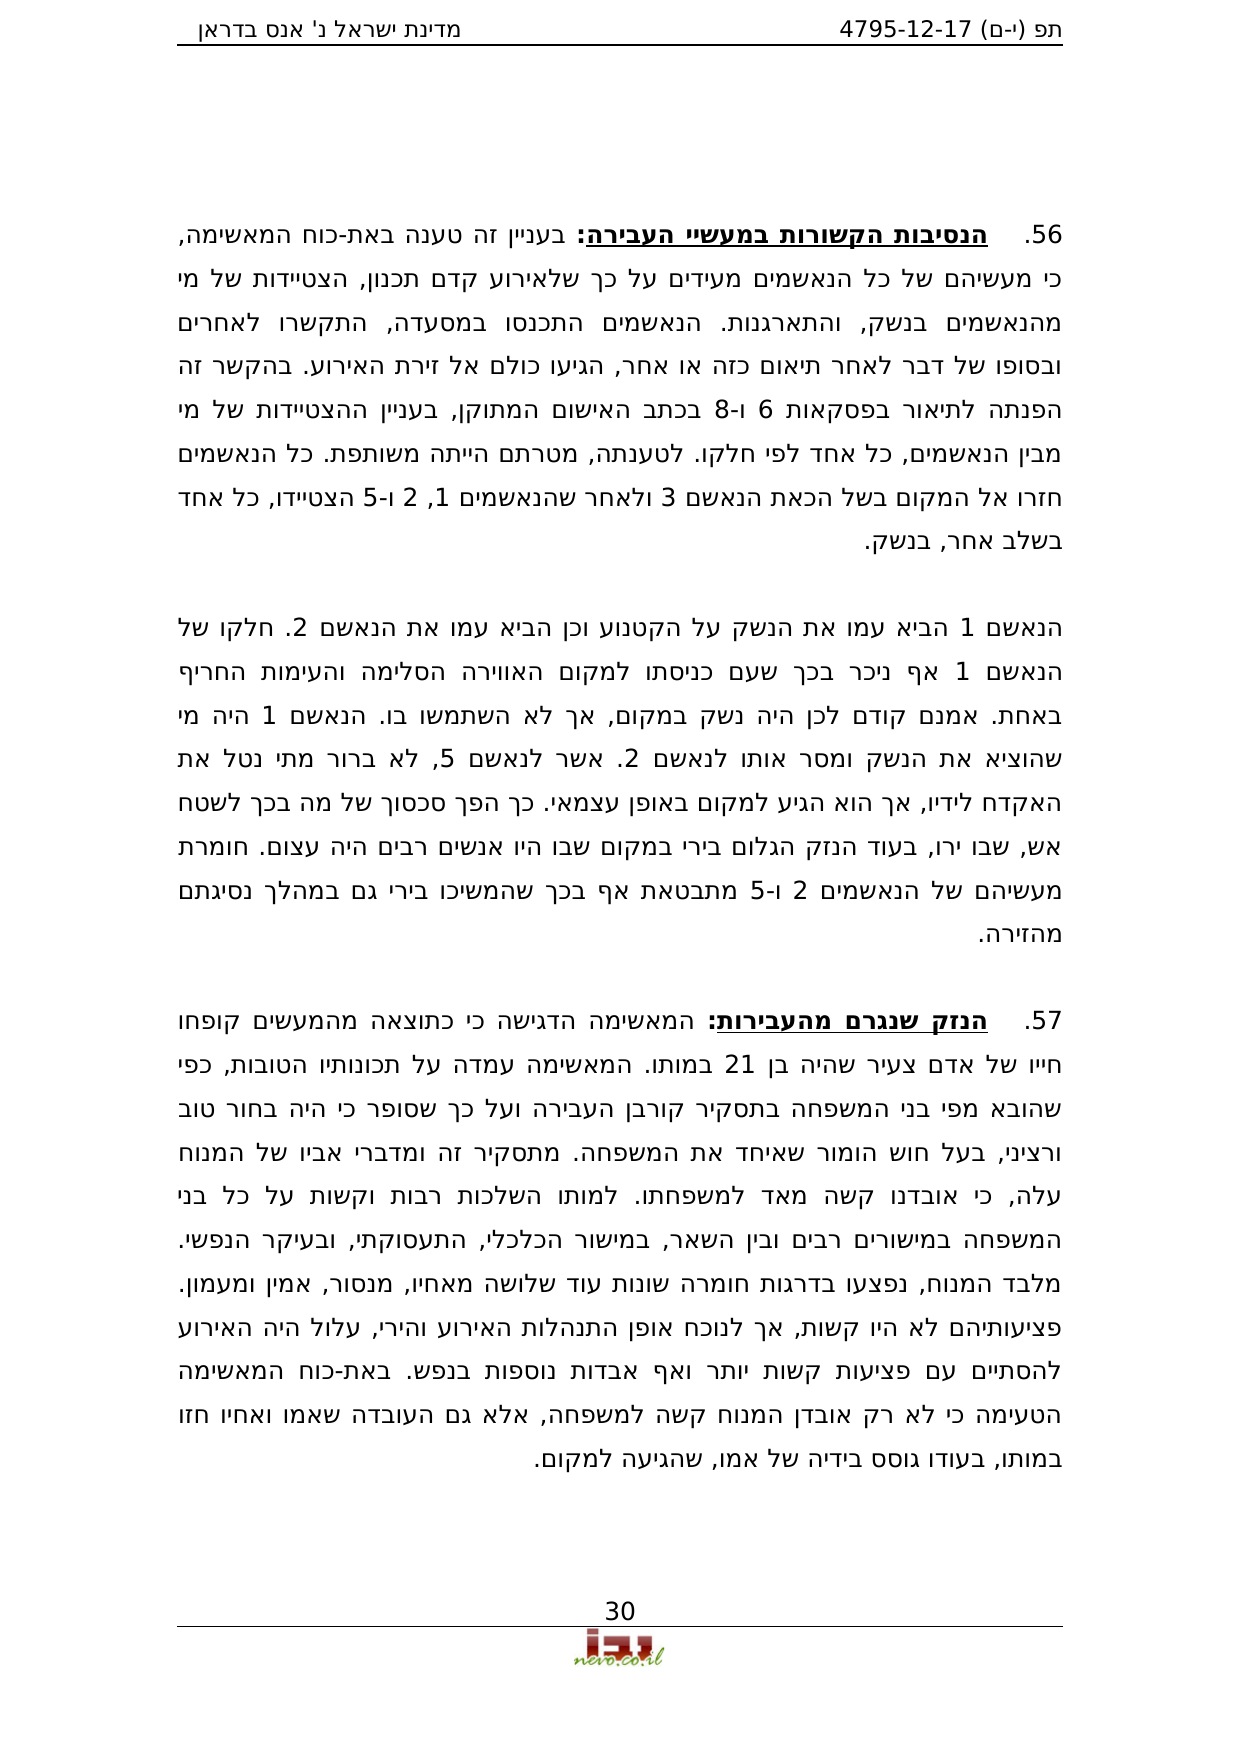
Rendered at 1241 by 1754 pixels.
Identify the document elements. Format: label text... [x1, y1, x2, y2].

text 56. הנסיבות הקשורות במעשיי העבירה: בעניין זה טענה באת-כוח המאשימה, כי מעשיהם של כל הנאשמים מעידים על כך שלאירוע קדם תכנון, הצטיידות של מי מהנאשמים בנשק, והתארגנות. הנאשמים התכנסו במסעדה, התקשרו לאחרים ובסופו של דבר לאחר תיאום כזה או אחר, הגיעו כולם אל זירת האירוע. בהקשר זה הפנתה לתיאור בפסקאות 6 ו-8 בכתב האישום המתוקן, בעניין ההצטיידות של מי מבין הנאשמים, כל אחד לפי חלקו. לטענתה, מטרתם הייתה משותפת. כל הנאשמים חזרו אל המקום בשל הכאת הנאשם 3 ולאחר שהנאשמים 1, 2 ו-5 הצטיידו, כל אחד בשלב אחר, בנשק. [177, 220, 1063, 556]
text הנאשם 1 הביא עמו את הנשק על הקטנוע וכן הביא עמו את הנאשם 2. חלקו של הנאשם 1 אף ניכר בכך שעם כניסתו למקום האווירה הסלימה והעימות החריף באחת. אמנם קודם לכן היה נשק במקום, אך לא השתמשו בו. הנאשם 1 היה מי שהוציא את הנשק ומסר אותו לנאשם 2. אשר לנאשם 5, לא ברור מתי נטל את האקדח לידיו, אך הוא הגיע למקום באופן עצמאי. כך הפך סכסוך של מה בכך לשטח אש, שבו ירו, בעוד הנזק הגלום בירי במקום שבו היו אנשים רבים היה עצום. חומרת מעשיהם של הנאשמים 2 ו-5 מתבטאת אף בכך שהמשיכו בירי גם במהלך נסיגתם מהזירה. [177, 613, 1063, 949]
text 57. הנזק שנגרם מהעבירות: המאשימה הדגישה כי כתוצאה מהמעשים קופחו חייו של אדם צעיר שהיה בן 21 במותו. המאשימה עמדה על תכונותיו הטובות, כפי שהובא מפי בני המשפחה בתסקיר קורבן העבירה ועל כך שסופר כי היה בחור טוב ורציני, בעל חוש הומור שאיחד את המשפחה. מתסקיר זה ומדברי אביו של המנוח עלה, כי אובדנו קשה מאד למשפחתו. למותו השלכות רבות וקשות על כל בני המשפחה במישורים רבים ובין השאר, במישור הכלכלי, התעסוקתי, ובעיקר הנפשי. מלבד המנוח, נפצעו בדרגות חומרה שונות עוד שלושה מאחיו, מנסור, אמין ומעמון. פציעותיהם לא היו קשות, אך לנוכח אופן התנהלות האירוע והירי, עלול היה האירוע להסתיים עם פציעות קשות יותר ואף אבדות נוספות בנפש. באת-כוח המאשימה הטעימה כי לא רק אובדן המנוח קשה למשפחה, אלא גם העובדה שאמו ואחיו חזו במותו, בעודו גוסס בידיה של אמו, שהגיעה למקום. [177, 1007, 1063, 1473]
picture [574, 1628, 666, 1667]
